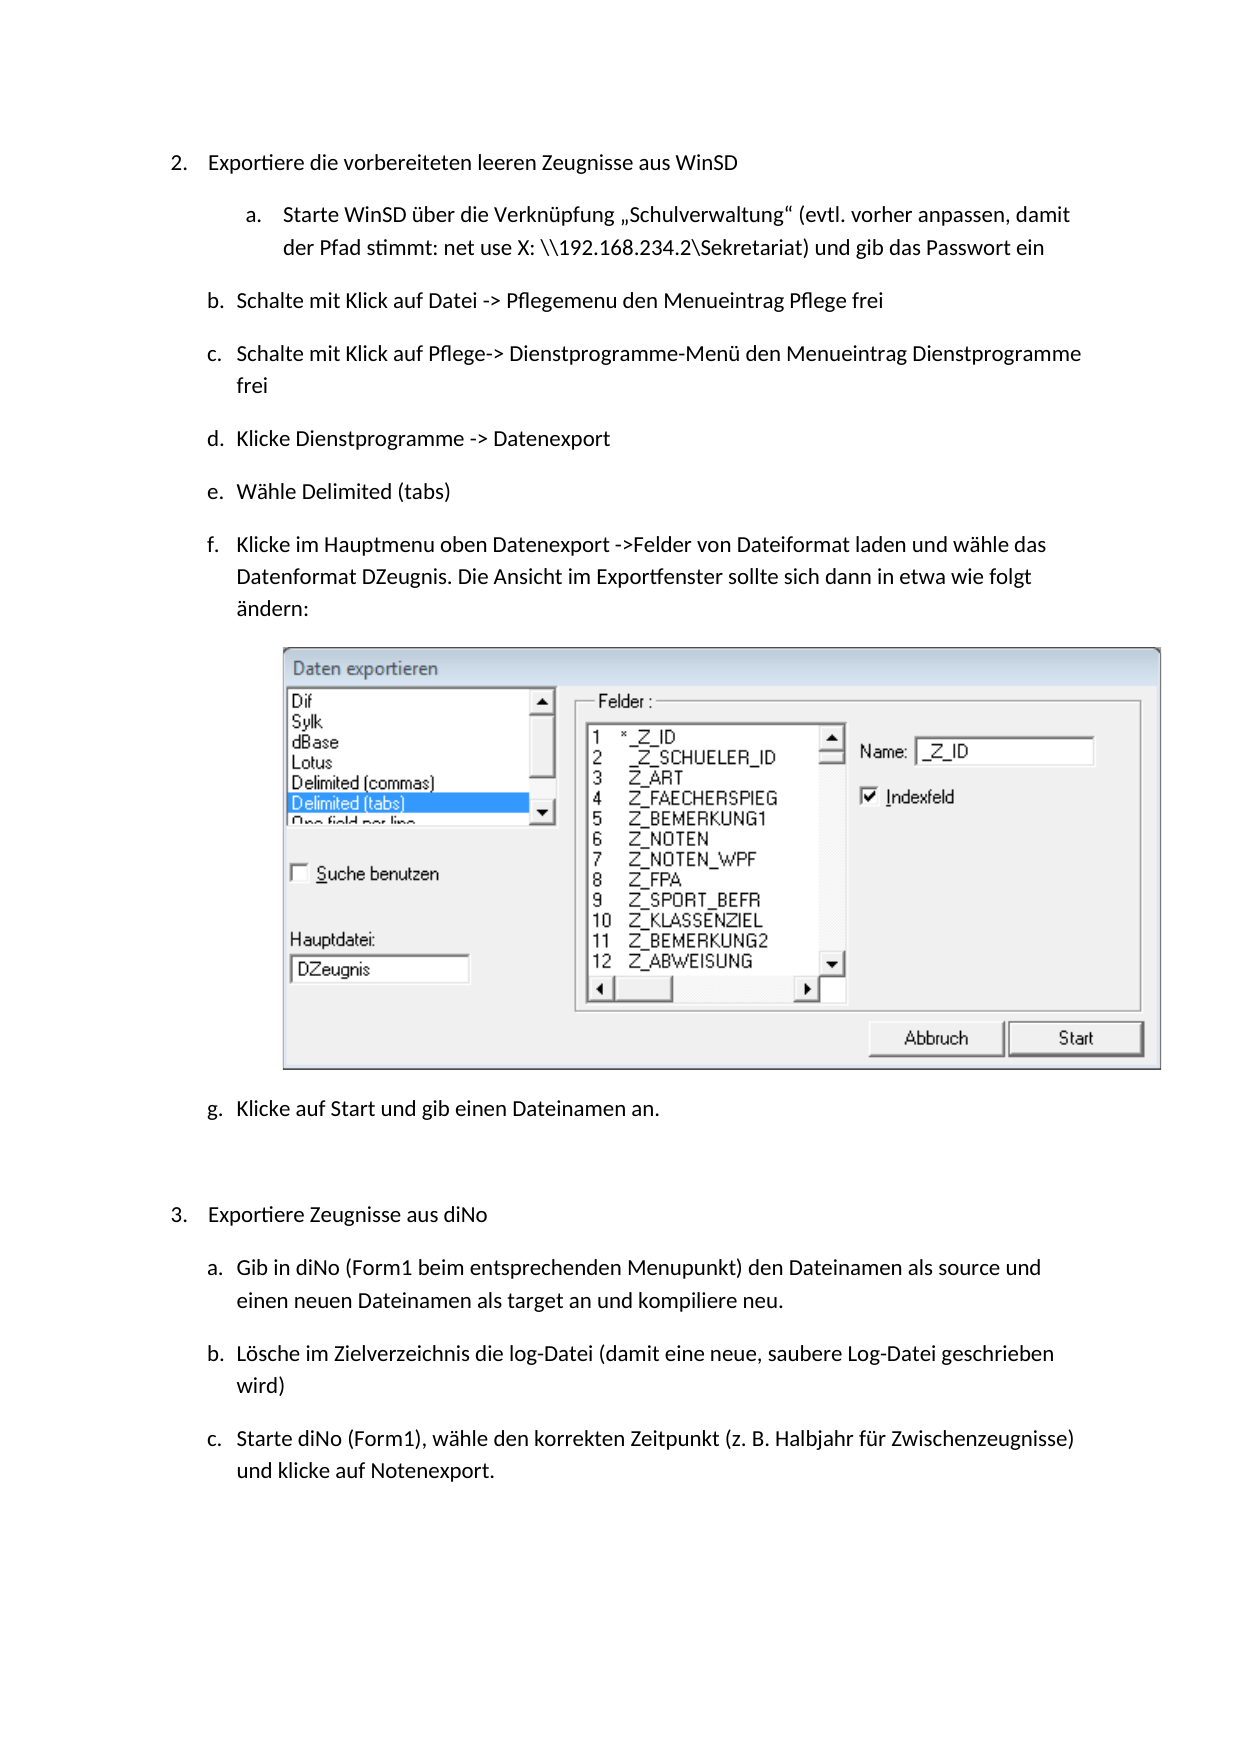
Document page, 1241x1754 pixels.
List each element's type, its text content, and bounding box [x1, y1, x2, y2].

list Starte WinSD über die Verknüpfung „Schulverwaltung“ (evtl. vorher anpassen, damit der Pfad stimmt: net use X: \\192.168.234.2\Sekretariat) und gib das Passwort ein [245, 201, 1093, 261]
list Klicke auf Start und gib einen Dateinamen an. [207, 1094, 1093, 1122]
list Starte diNo (Form1), wähle den korrekten Zeitpunkt (z. B. Halbjahr für Zwischenzeugnisse) und klicke auf Notenexport. [207, 1424, 1093, 1484]
list Schalte mit Klick auf Pflege-> Dienstprogramme-Menü den Menueintrag Dienstprogramme frei [207, 339, 1093, 399]
list Wähle Delimited (tabs) [207, 477, 1093, 505]
list Lösche im Zielverzeichnis die log-Datei (damit eine neue, saubere Log-Datei geschrieben wird) [207, 1339, 1093, 1399]
picture [282, 647, 1162, 1070]
list Gib in diNo (Form1 beim entsprechenden Menupunkt) den Dateinamen als source und einen neuen Dateinamen als target an und kompiliere neu. [207, 1253, 1093, 1314]
list Klicke Dienstprogramme -> Datenexport [207, 424, 1093, 452]
list Klicke im Hauptmenu oben Datenexport ->Felder von Dateiformat laden und wähle das Datenformat DZeugnis. Die Ansicht im Exportfenster sollte sich dann in etwa wie folgt ändern: [207, 530, 1093, 622]
list Exportiere Zeugnisse aus diNo [170, 1201, 1093, 1228]
list Exportiere die vorbereiteten leeren Zeugnisse aus WinSD [170, 148, 1093, 176]
list Schalte mit Klick auf Datei -> Pflegemenu den Menueintrag Pflege frei [207, 286, 1093, 314]
